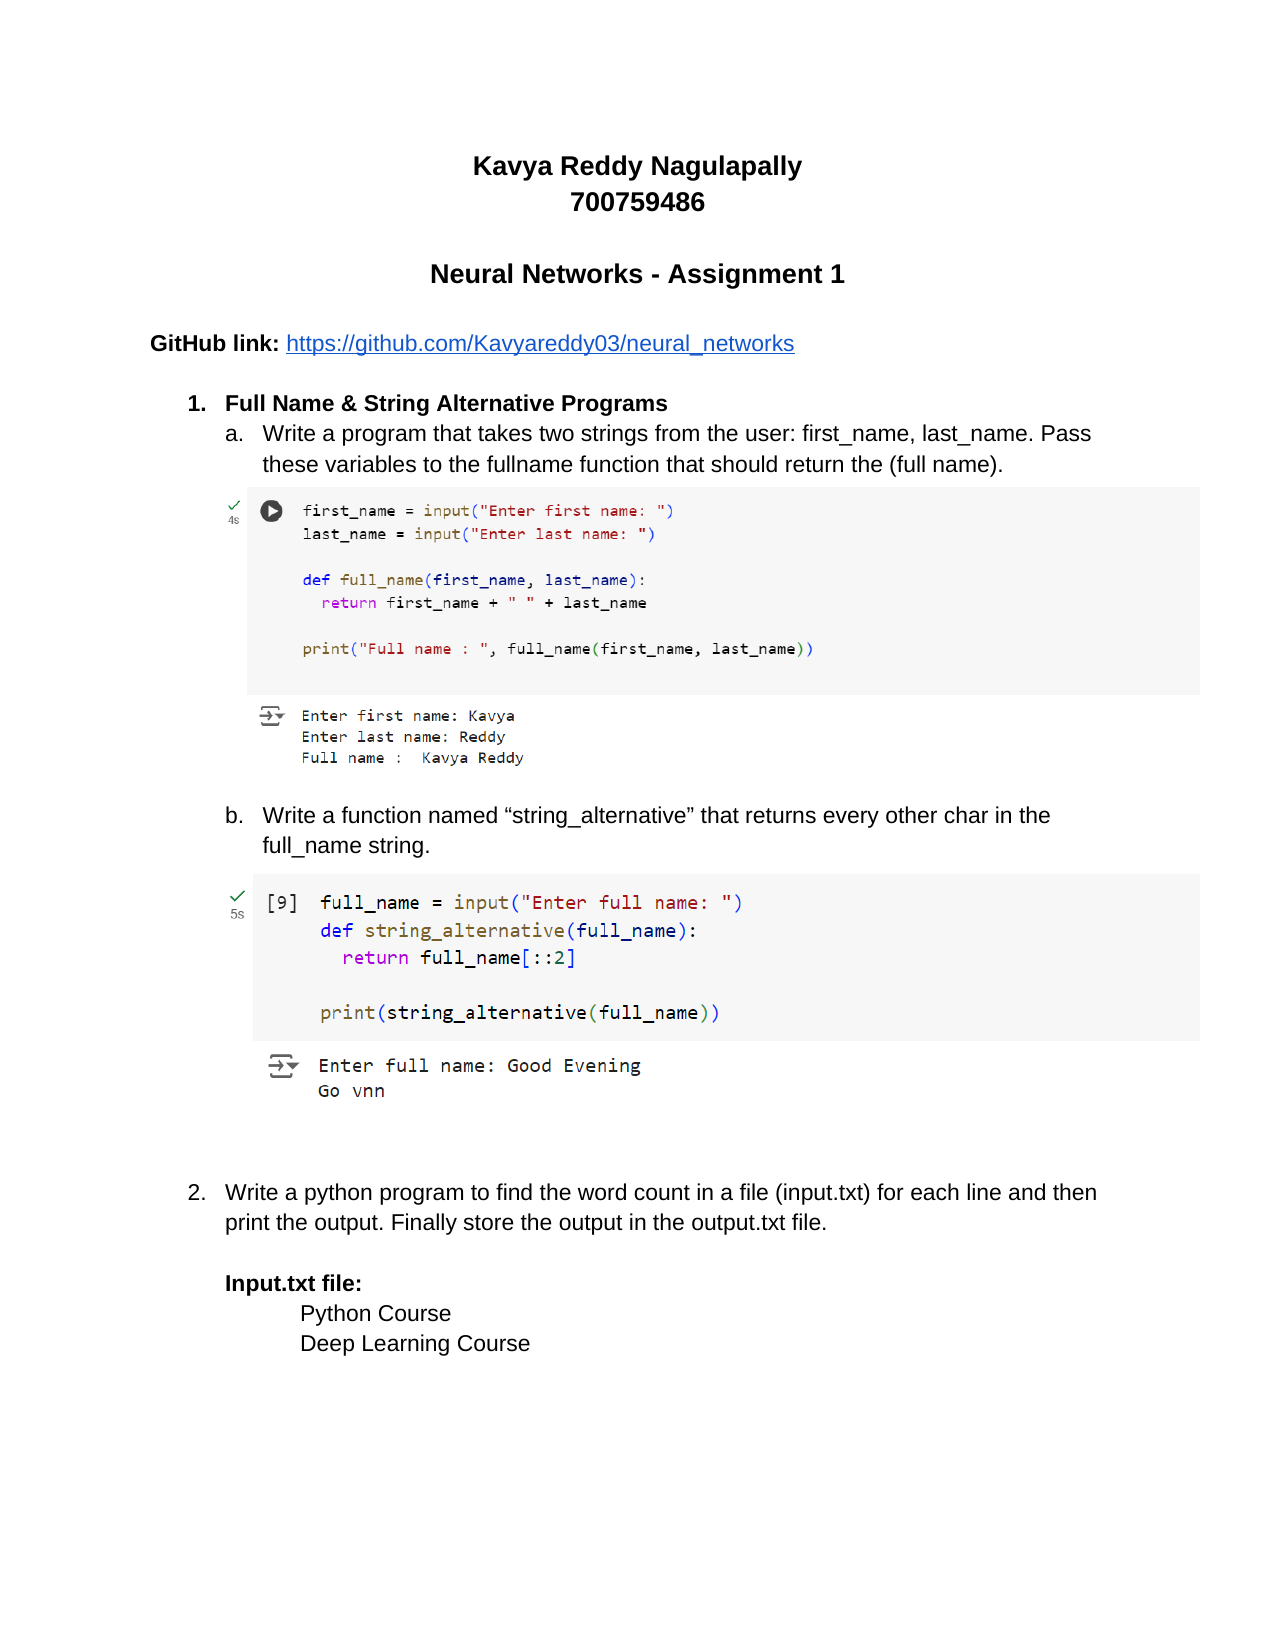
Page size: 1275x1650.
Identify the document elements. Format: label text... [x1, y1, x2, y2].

list Full Name & String Alternative Programs [187, 390, 1125, 416]
text Kavya Reddy Nagulapally [150, 150, 1125, 181]
text Input.txt file: [150, 1270, 1125, 1296]
text 700759486 [150, 186, 1125, 217]
text Deep Learning Course [225, 1330, 1125, 1356]
text Neural Networks - Assignment 1 [150, 258, 1125, 289]
picture [225, 862, 1200, 1115]
list Write a function named “string_alternative” that returns every other char in the full_name string. [225, 802, 1125, 859]
text Python Course [150, 1300, 1125, 1326]
list Write a program that takes two strings from the user: first_name, last_name. Pass these variables to the fullname function that should return the (full name). [225, 420, 1125, 477]
list Write a python program to find the word count in a file (input.txt) for each line and then print the output. Finally store the output in the output.txt file. [187, 1179, 1125, 1236]
picture [225, 480, 1200, 769]
text GitHub link: https://github.com/Kavyareddy03/neural_networks [150, 330, 1125, 356]
